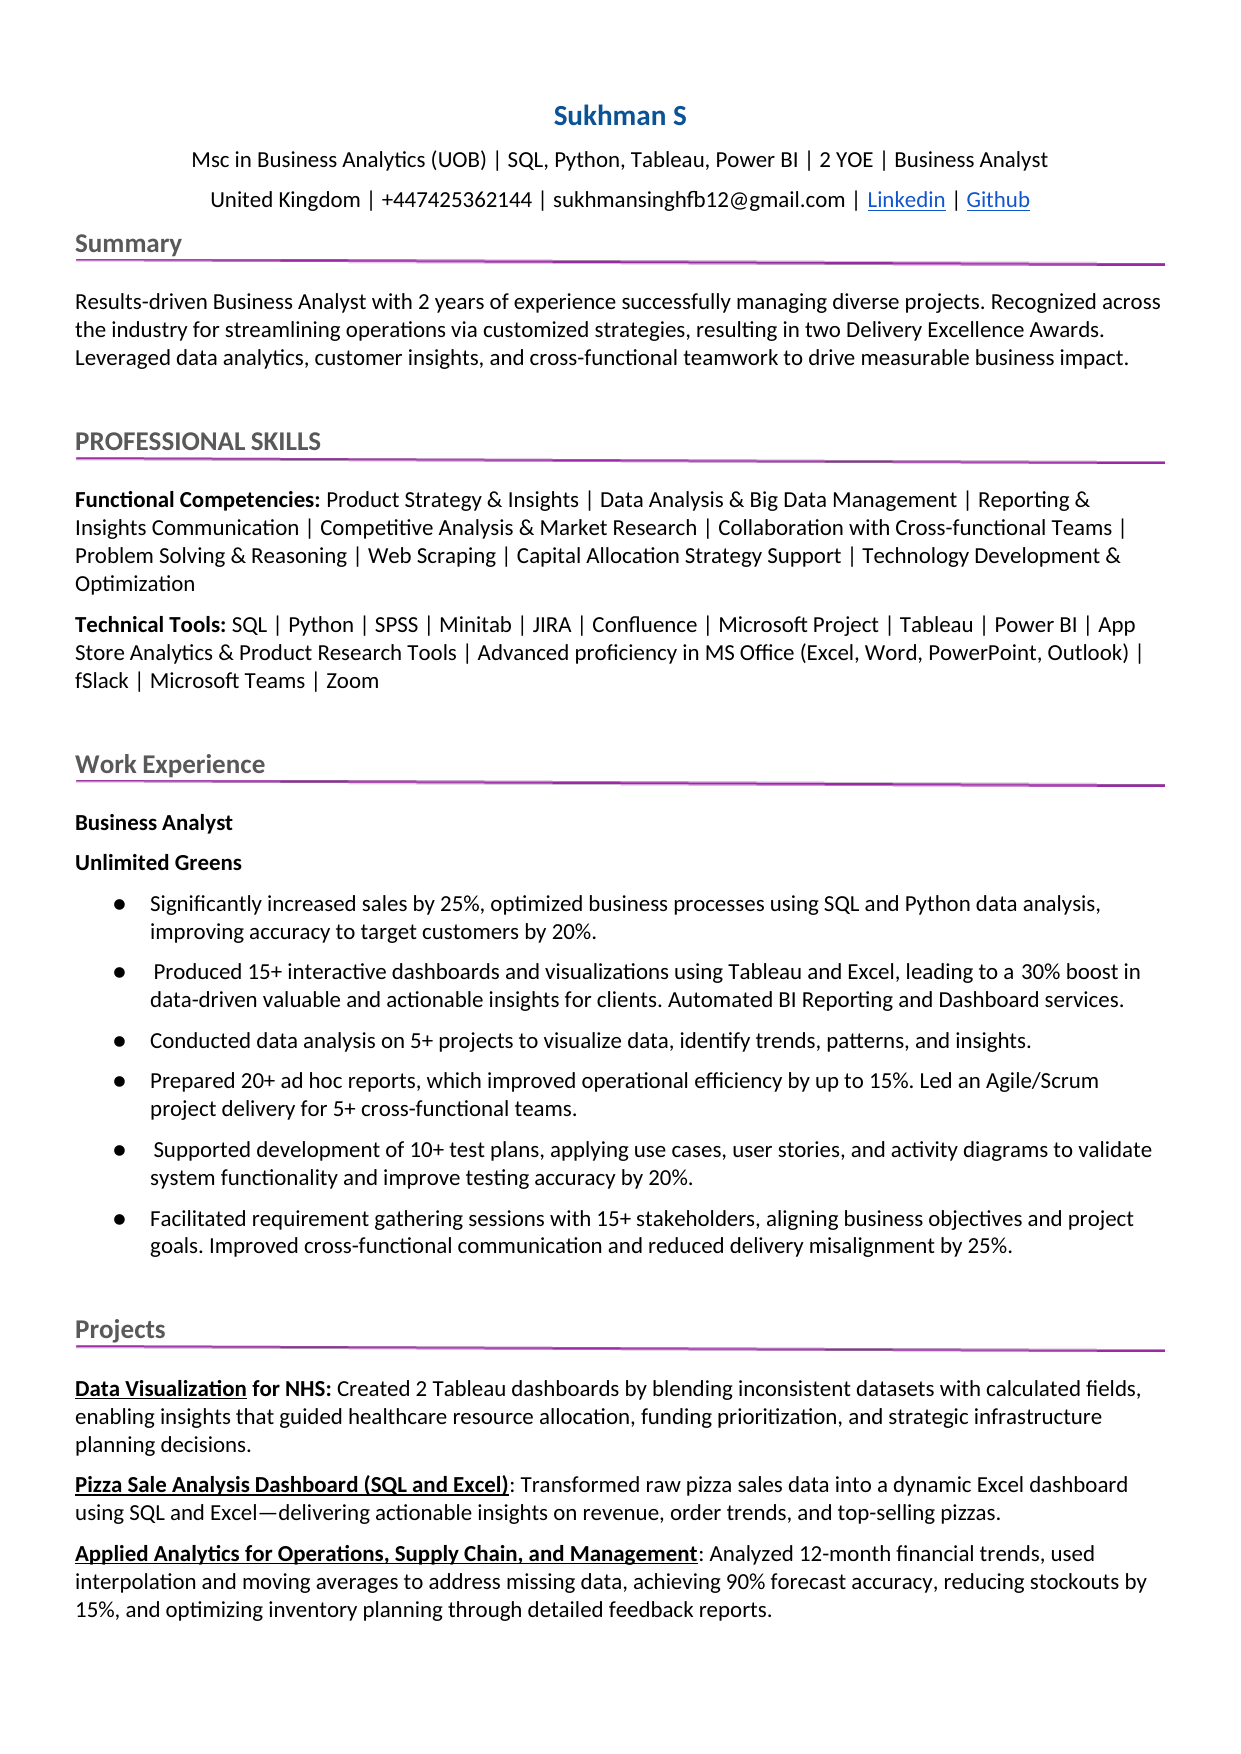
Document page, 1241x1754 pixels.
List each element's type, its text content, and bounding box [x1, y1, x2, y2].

text SummaryResults-driven Business Analyst with 2 years of experience successfully managing diverse projects. Recognized across the industry for streamlining operations via customized strategies, resulting in two Delivery Excellence Awards. Leveraged data analytics, customer insights, and cross-functional teamwork to drive measurable business impact. [75, 226, 1165, 259]
list Conducted data analysis on 5+ projects to visualize data, identify trends, patterns, and insights. [112, 1026, 1165, 1054]
text Sukhman S [75, 97, 1165, 132]
list Significantly increased sales by 25%, optimized business processes using SQL and Python data analysis, improving accuracy to target customers by 20%. [112, 889, 1165, 945]
picture [75, 457, 1166, 464]
text Pizza Sale Analysis Dashboard (SQL and Excel): Transformed raw pizza sales data into a dynamic Excel dashboard using SQL and Excel—delivering actionable insights on revenue, order trends, and top-selling pizzas. [75, 1470, 1165, 1526]
list Produced 15+ interactive dashboards and visualizations using Tableau and Excel, leading to a 30% boost in data-driven valuable and actionable insights for clients. Automated BI Reporting and Dashboard services. [112, 957, 1165, 1013]
text ProjectsData Visualization for NHS: Created 2 Tableau dashboards by blending inconsistent datasets with calculated fields, enabling insights that guided healthcare resource allocation, funding prioritization, and strategic infrastructure planning decisions. [75, 1313, 1165, 1345]
text ProjectsData Visualization for NHS: Created 2 Tableau dashboards by blending inconsistent datasets with calculated fields, enabling insights that guided healthcare resource allocation, funding prioritization, and strategic infrastructure planning decisions. [75, 1352, 1165, 1458]
text Work ExperienceBusiness Analyst [75, 787, 1165, 836]
picture [75, 259, 1166, 266]
text SummaryResults-driven Business Analyst with 2 years of experience successfully managing diverse projects. Recognized across the industry for streamlining operations via customized strategies, resulting in two Delivery Excellence Awards. Leveraged data analytics, customer insights, and cross-functional teamwork to drive measurable business impact. [75, 266, 1165, 371]
text Work ExperienceBusiness Analyst [75, 747, 1165, 780]
text United Kingdom | +447425362144 | sukhmansinghfb12@gmail.com | Linkedin | Github [75, 186, 1165, 213]
text Msc in Business Analytics (UOB) | SQL, Python, Tableau, Power BI | 2 YOE | Business Analyst [75, 145, 1165, 173]
list Supported development of 10+ test plans, applying use cases, user stories, and activity diagrams to validate system functionality and improve testing accuracy by 20%. [112, 1135, 1165, 1191]
text PROFESSIONAL SKILLSFunctional Competencies: Product Strategy & Insights | Data Analysis & Big Data Management | Reporting & Insights Communication | Competitive Analysis & Market Research | Collaboration with Cross-functional Teams | Problem Solving & Reasoning | Web Scraping | Capital Allocation Strategy Support | Technology Development & Optimization [75, 424, 1165, 457]
picture [75, 1345, 1166, 1352]
picture [75, 780, 1166, 787]
text Applied Analytics for Operations, Supply Chain, and Management: Analyzed 12-month financial trends, used interpolation and moving averages to address missing data, achieving 90% forecast accuracy, reducing stockouts by 15%, and optimizing inventory planning through detailed feedback reports. [75, 1539, 1165, 1623]
text Unlimited Greens [75, 848, 1165, 876]
list Prepared 20+ ad hoc reports, which improved operational efficiency by up to 15%. Led an Agile/Scrum project delivery for 5+ cross-functional teams. [112, 1067, 1165, 1123]
text PROFESSIONAL SKILLSFunctional Competencies: Product Strategy & Insights | Data Analysis & Big Data Management | Reporting & Insights Communication | Competitive Analysis & Market Research | Collaboration with Cross-functional Teams | Problem Solving & Reasoning | Web Scraping | Capital Allocation Strategy Support | Technology Development & Optimization [75, 464, 1165, 597]
list Facilitated requirement gathering sessions with 15+ stakeholders, aligning business objectives and project goals. Improved cross-functional communication and reduced delivery misalignment by 25%. [112, 1204, 1165, 1260]
text Technical Tools: SQL | Python | SPSS | Minitab | JIRA | Confluence | Microsoft Project | Tableau | Power BI | App Store Analytics & Product Research Tools | Advanced proficiency in MS Office (Excel, Word, PowerPoint, Outlook) | fSlack | Microsoft Teams | Zoom [75, 610, 1165, 694]
